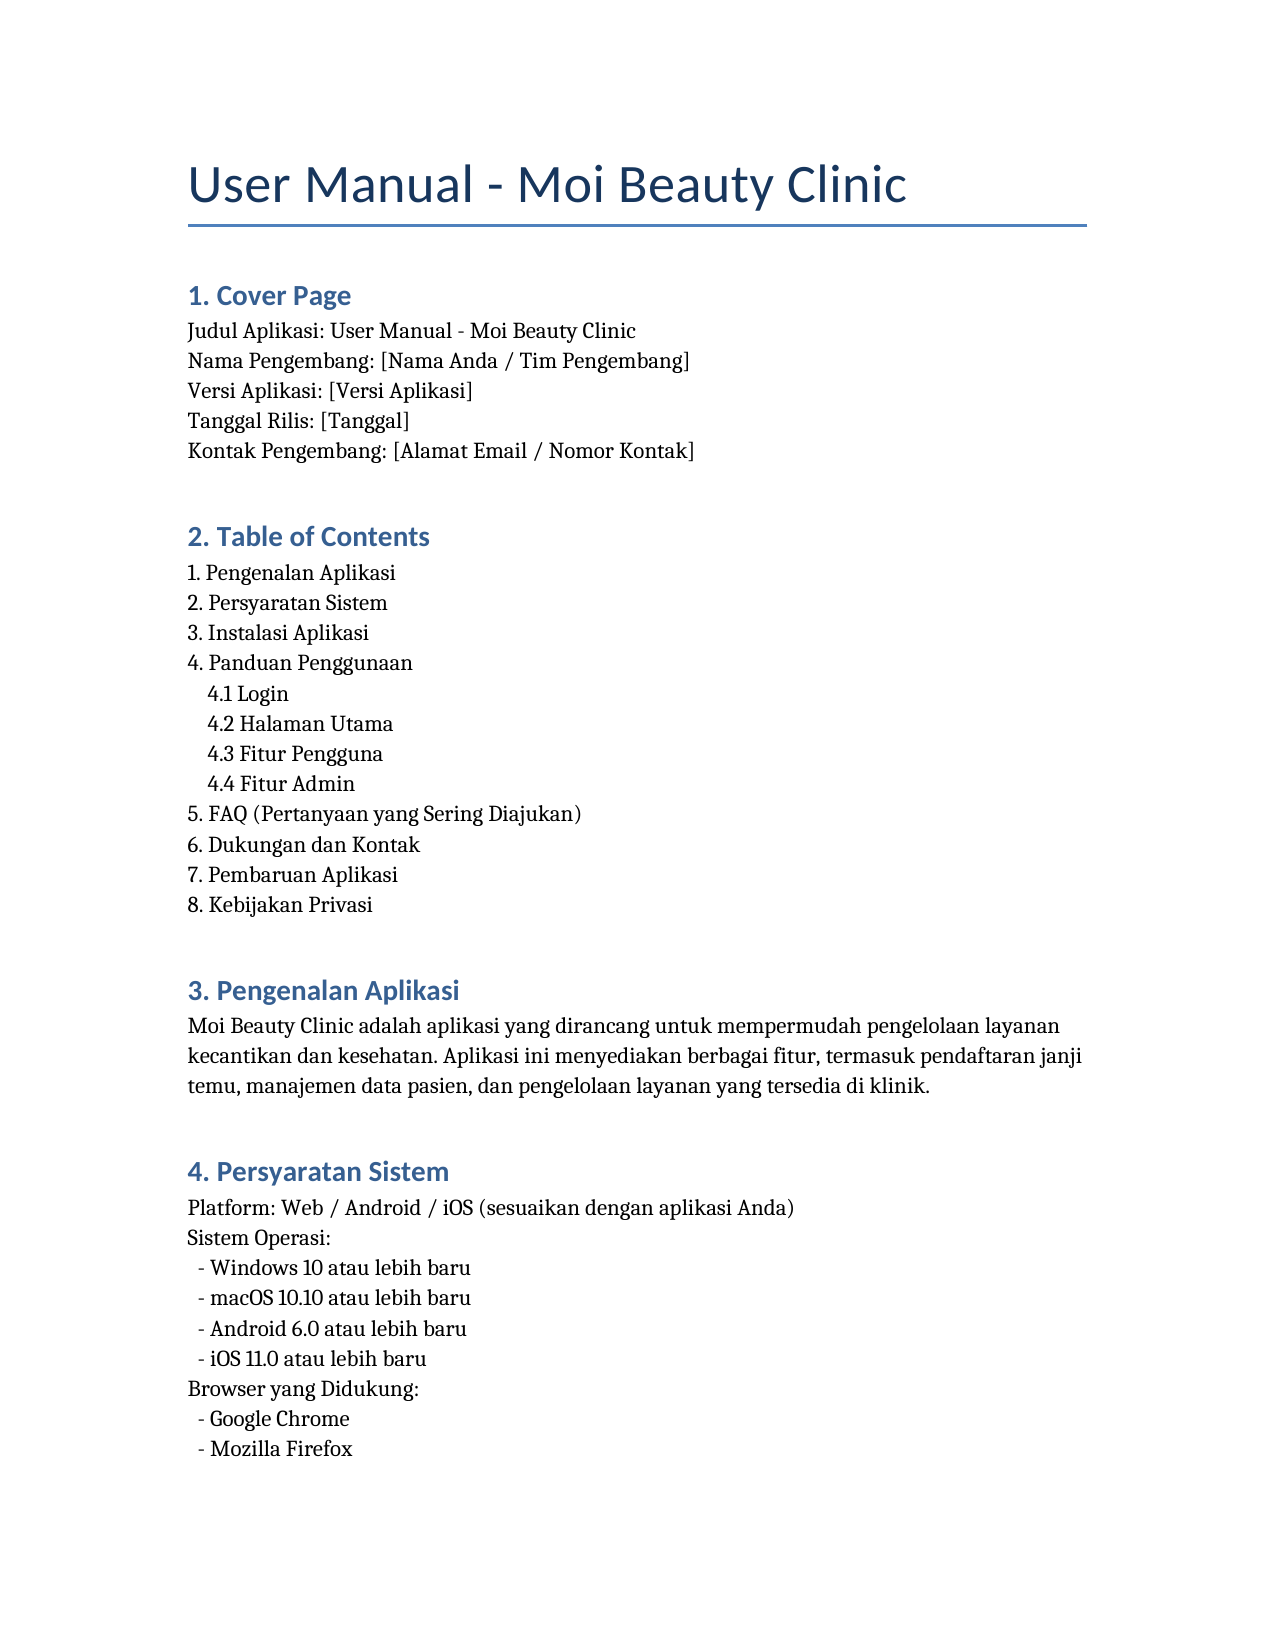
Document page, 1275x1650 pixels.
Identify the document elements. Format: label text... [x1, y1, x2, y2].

text Judul Aplikasi: User Manual - Moi Beauty Clinic Nama Pengembang: [Nama Anda / Tim Pengembang] Versi Aplikasi: [Versi Aplikasi] Tanggal Rilis: [Tanggal] Kontak Pengembang: [Alamat Email / Nomor Kontak] [187, 317, 1087, 465]
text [187, 1194, 1087, 1462]
title User Manual - Moi Beauty Clinic [187, 150, 1087, 227]
subtitle 2. Table of Contents [187, 518, 1087, 554]
subtitle 1. Cover Page [187, 277, 1087, 312]
subtitle 3. Pengenalan Aplikasi [187, 972, 1087, 1008]
text 1. Pengenalan Aplikasi 2. Persyaratan Sistem 3. Instalasi Aplikasi 4. Panduan Penggunaan 4.1 Login 4.2 Halaman Utama 4.3 Fitur Pengguna 4.4 Fitur Admin 5. FAQ (Pertanyaan yang Sering Diajukan) 6. Dukungan dan Kontak 7. Pembaruan Aplikasi 8. Kebijakan Privasi [187, 559, 1087, 918]
subtitle 4. Persyaratan Sistem [187, 1153, 1087, 1189]
text Moi Beauty Clinic adalah aplikasi yang dirancang untuk mempermudah pengelolaan layanan kecantikan dan kesehatan. Aplikasi ini menyediakan berbagai fitur, termasuk pendaftaran janji temu, manajemen data pasien, dan pengelolaan layanan yang tersedia di klinik. [187, 1013, 1087, 1100]
